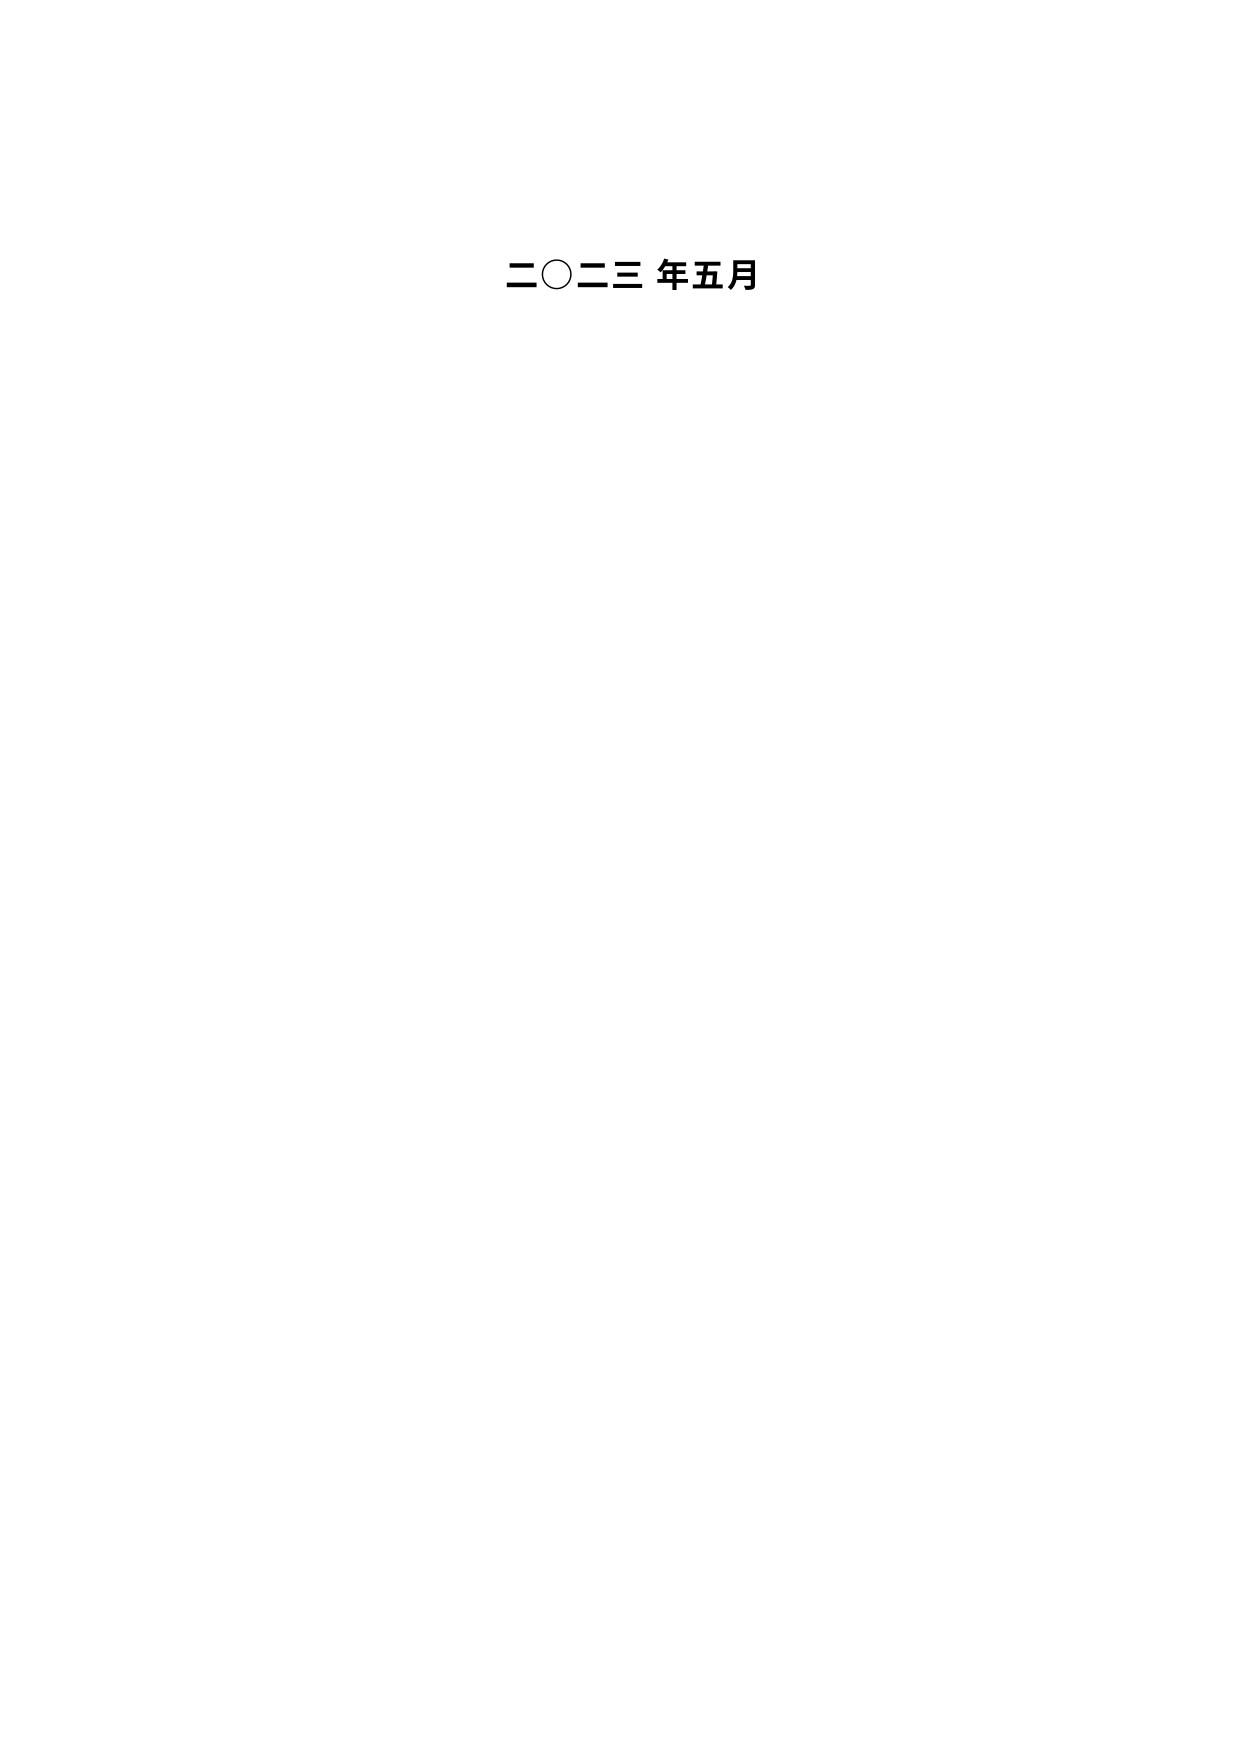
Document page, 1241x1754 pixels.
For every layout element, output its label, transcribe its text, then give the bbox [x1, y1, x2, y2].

text 二○二三 年五月 [235, 240, 1030, 305]
